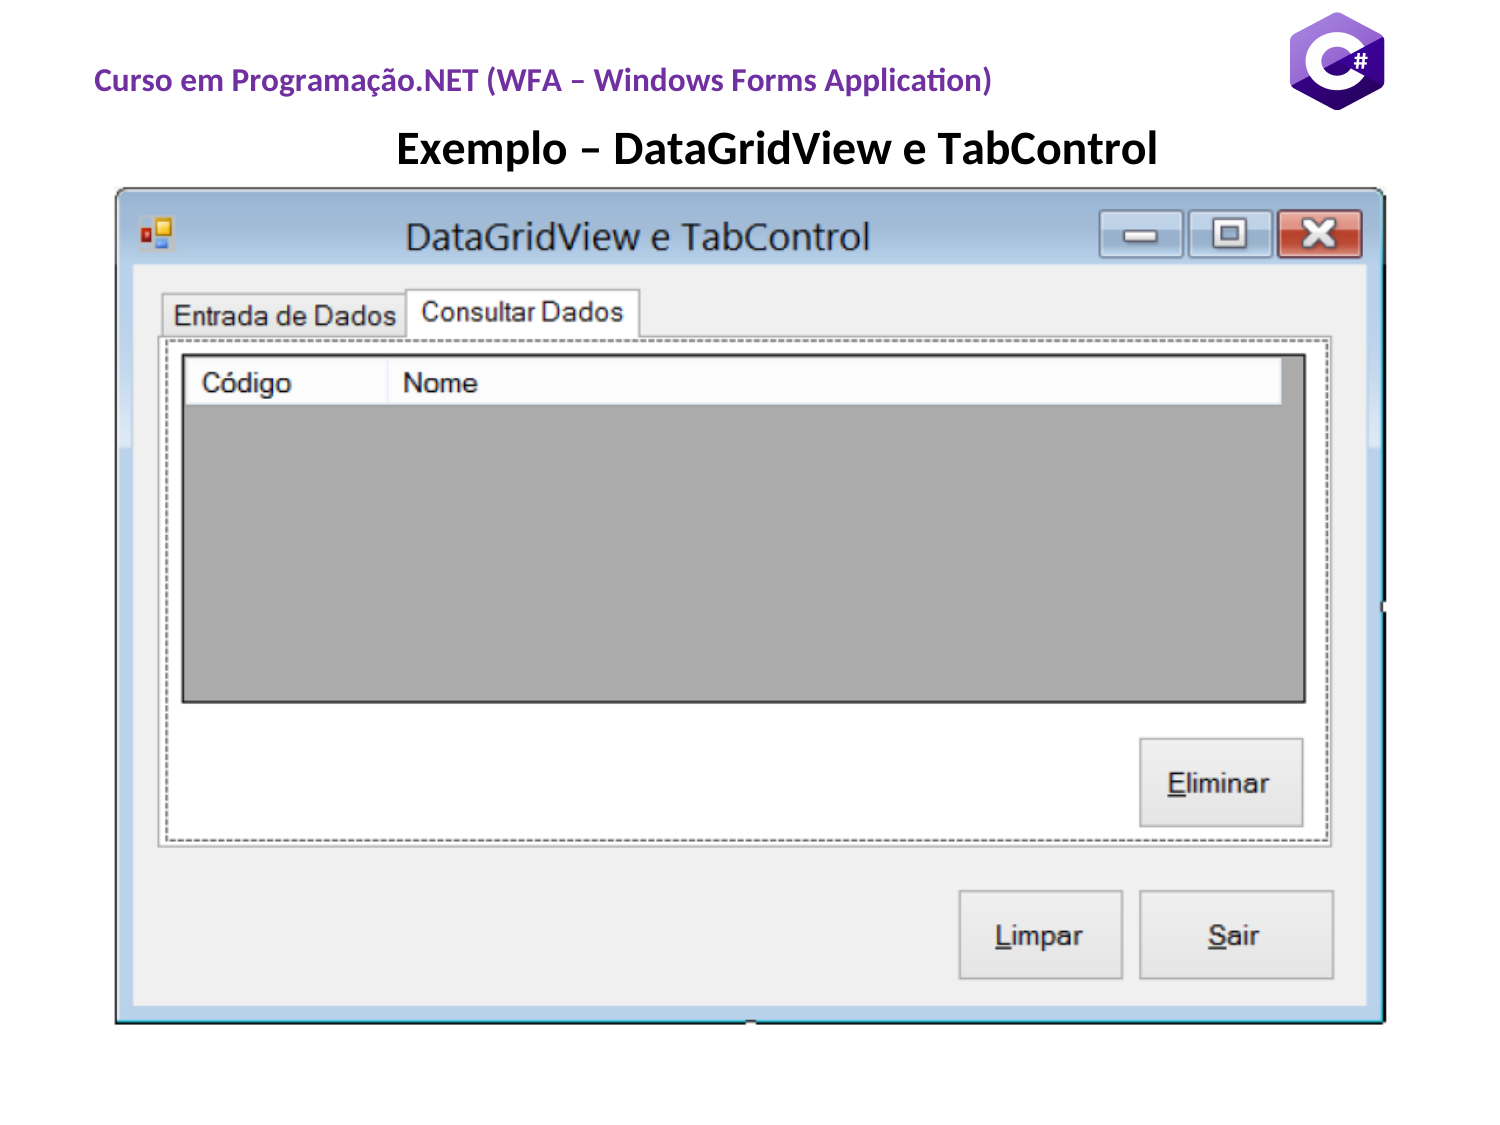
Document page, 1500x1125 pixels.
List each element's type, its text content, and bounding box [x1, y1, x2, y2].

picture [1284, 9, 1389, 113]
picture [114, 186, 1388, 1028]
subtitle Exemplo – DataGridView e TabControl [88, 118, 1467, 177]
